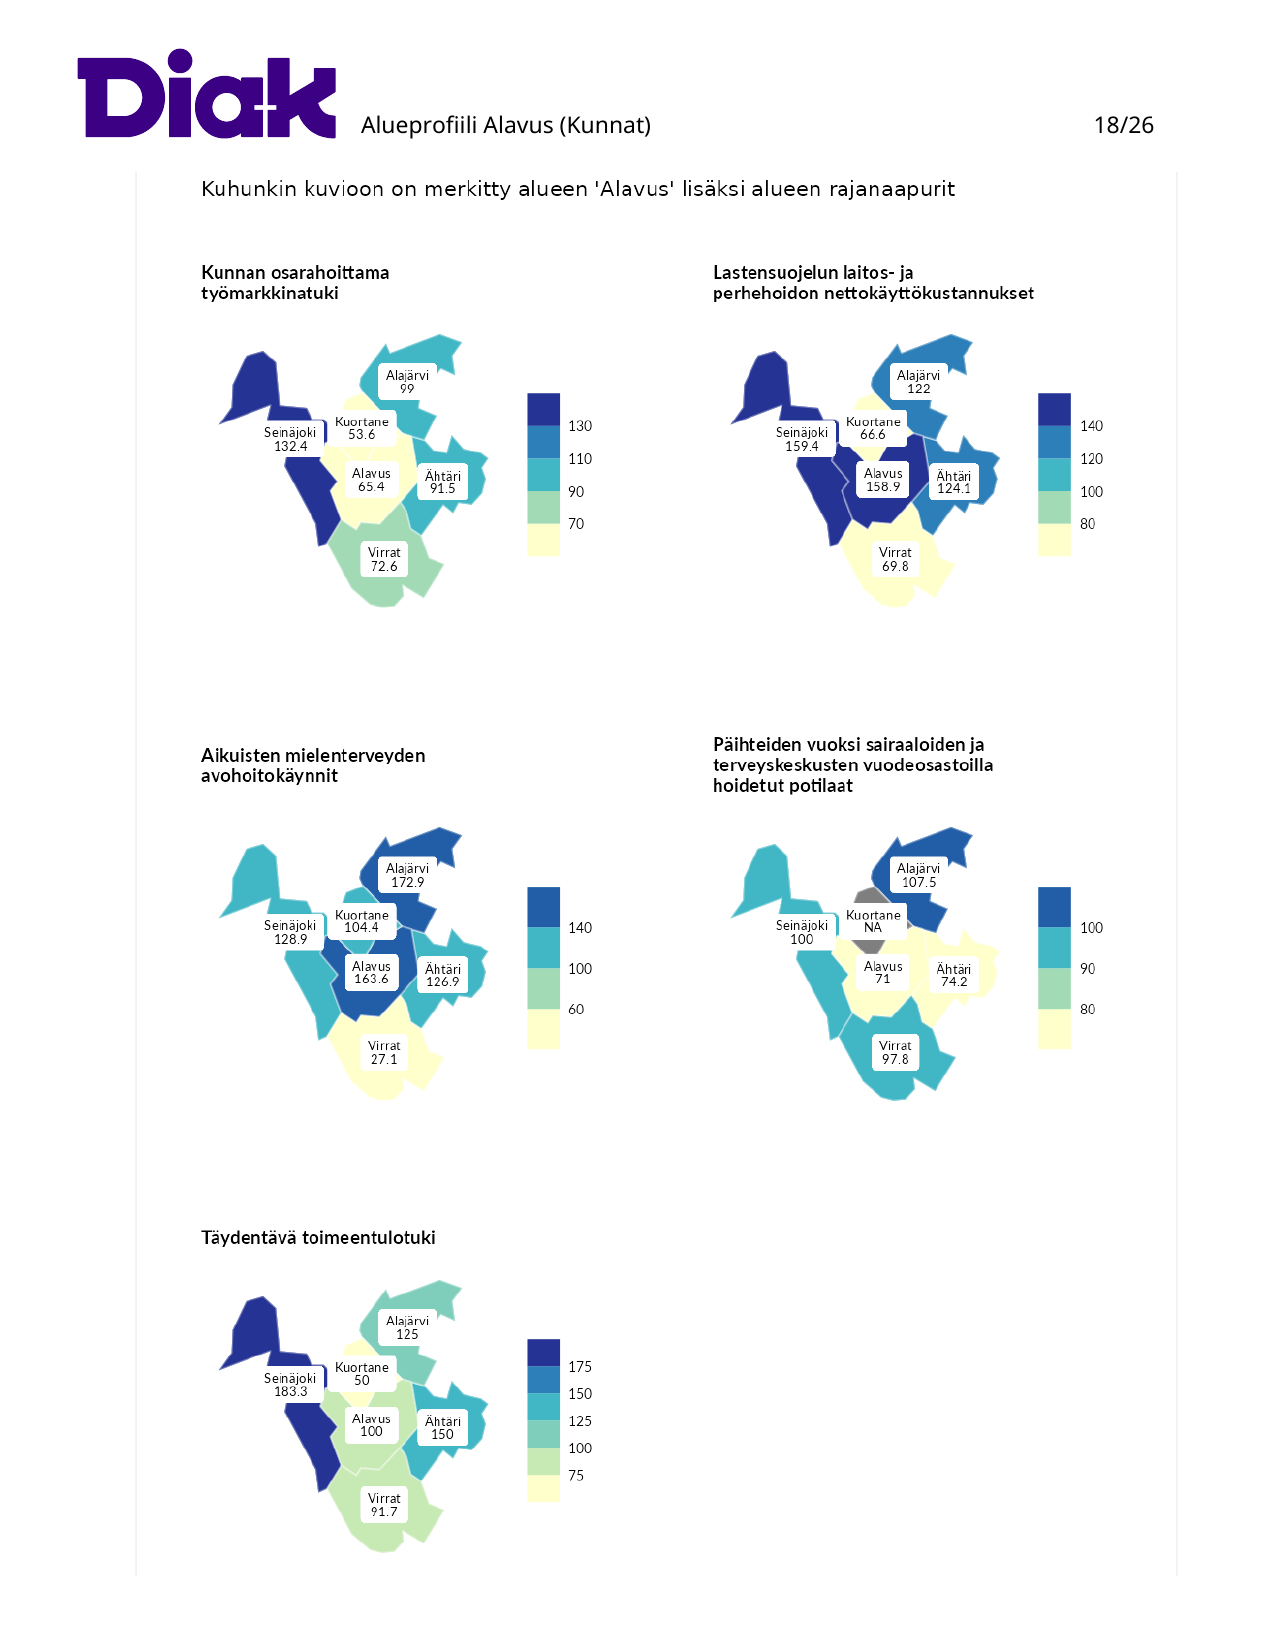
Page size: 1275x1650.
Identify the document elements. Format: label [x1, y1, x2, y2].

picture [93, 172, 1219, 1576]
